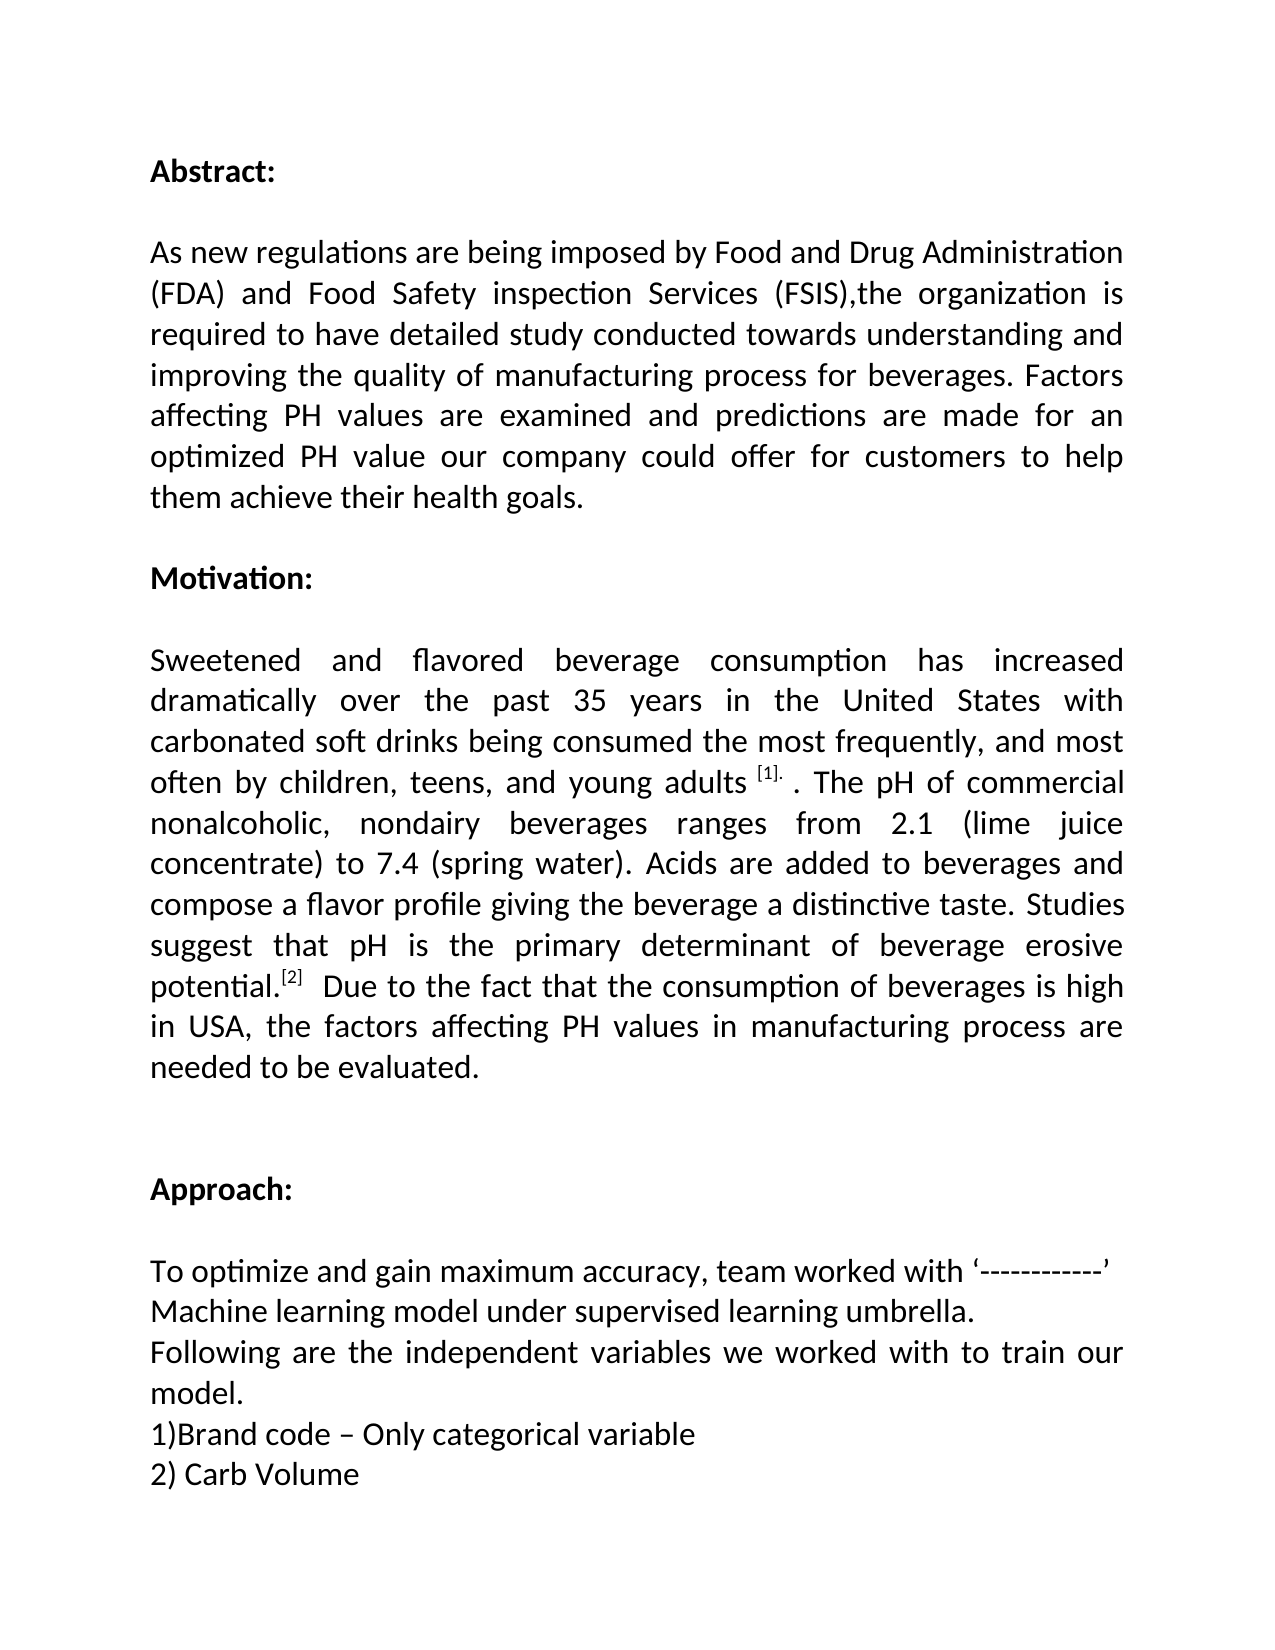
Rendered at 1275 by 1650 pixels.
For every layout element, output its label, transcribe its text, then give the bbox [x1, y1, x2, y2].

text Abstract: [150, 150, 1125, 191]
text Following are the independent variables we worked with to train our model. [150, 1331, 1125, 1413]
text Sweetened and flavored beverage consumption has increased dramatically over the past 35 years in the United States with carbonated soft drinks being consumed the most frequently, and most often by children, teens, and young adults [1]. . The pH of commercial nonalcoholic, nondairy beverages ranges from 2.1 (lime juice concentrate) to 7.4 (spring water). Acids are added to beverages and compose a flavor profile giving the beverage a distinctive taste. Studies suggest that pH is the primary determinant of beverage erosive potential.[2] Due to the fact that the consumption of beverages is high in USA, the factors affecting PH values in manufacturing process are needed to be evaluated. [150, 639, 1125, 1087]
text 2) Carb Volume [150, 1453, 1125, 1494]
text Machine learning model under supervised learning umbrella. [150, 1290, 1125, 1331]
text Motivation: [150, 557, 1125, 598]
text As new regulations are being imposed by Food and Drug Administration (FDA) and Food Safety inspection Services (FSIS),the organization is required to have detailed study conducted towards understanding and improving the quality of manufacturing process for beverages. Factors affecting PH values are examined and predictions are made for an optimized PH value our company could offer for customers to help them achieve their health goals. [150, 231, 1125, 517]
text 1)Brand code – Only categorical variable [150, 1413, 1125, 1453]
text To optimize and gain maximum accuracy, team worked with ‘------------’ [150, 1250, 1125, 1290]
text Approach: [150, 1168, 1125, 1209]
